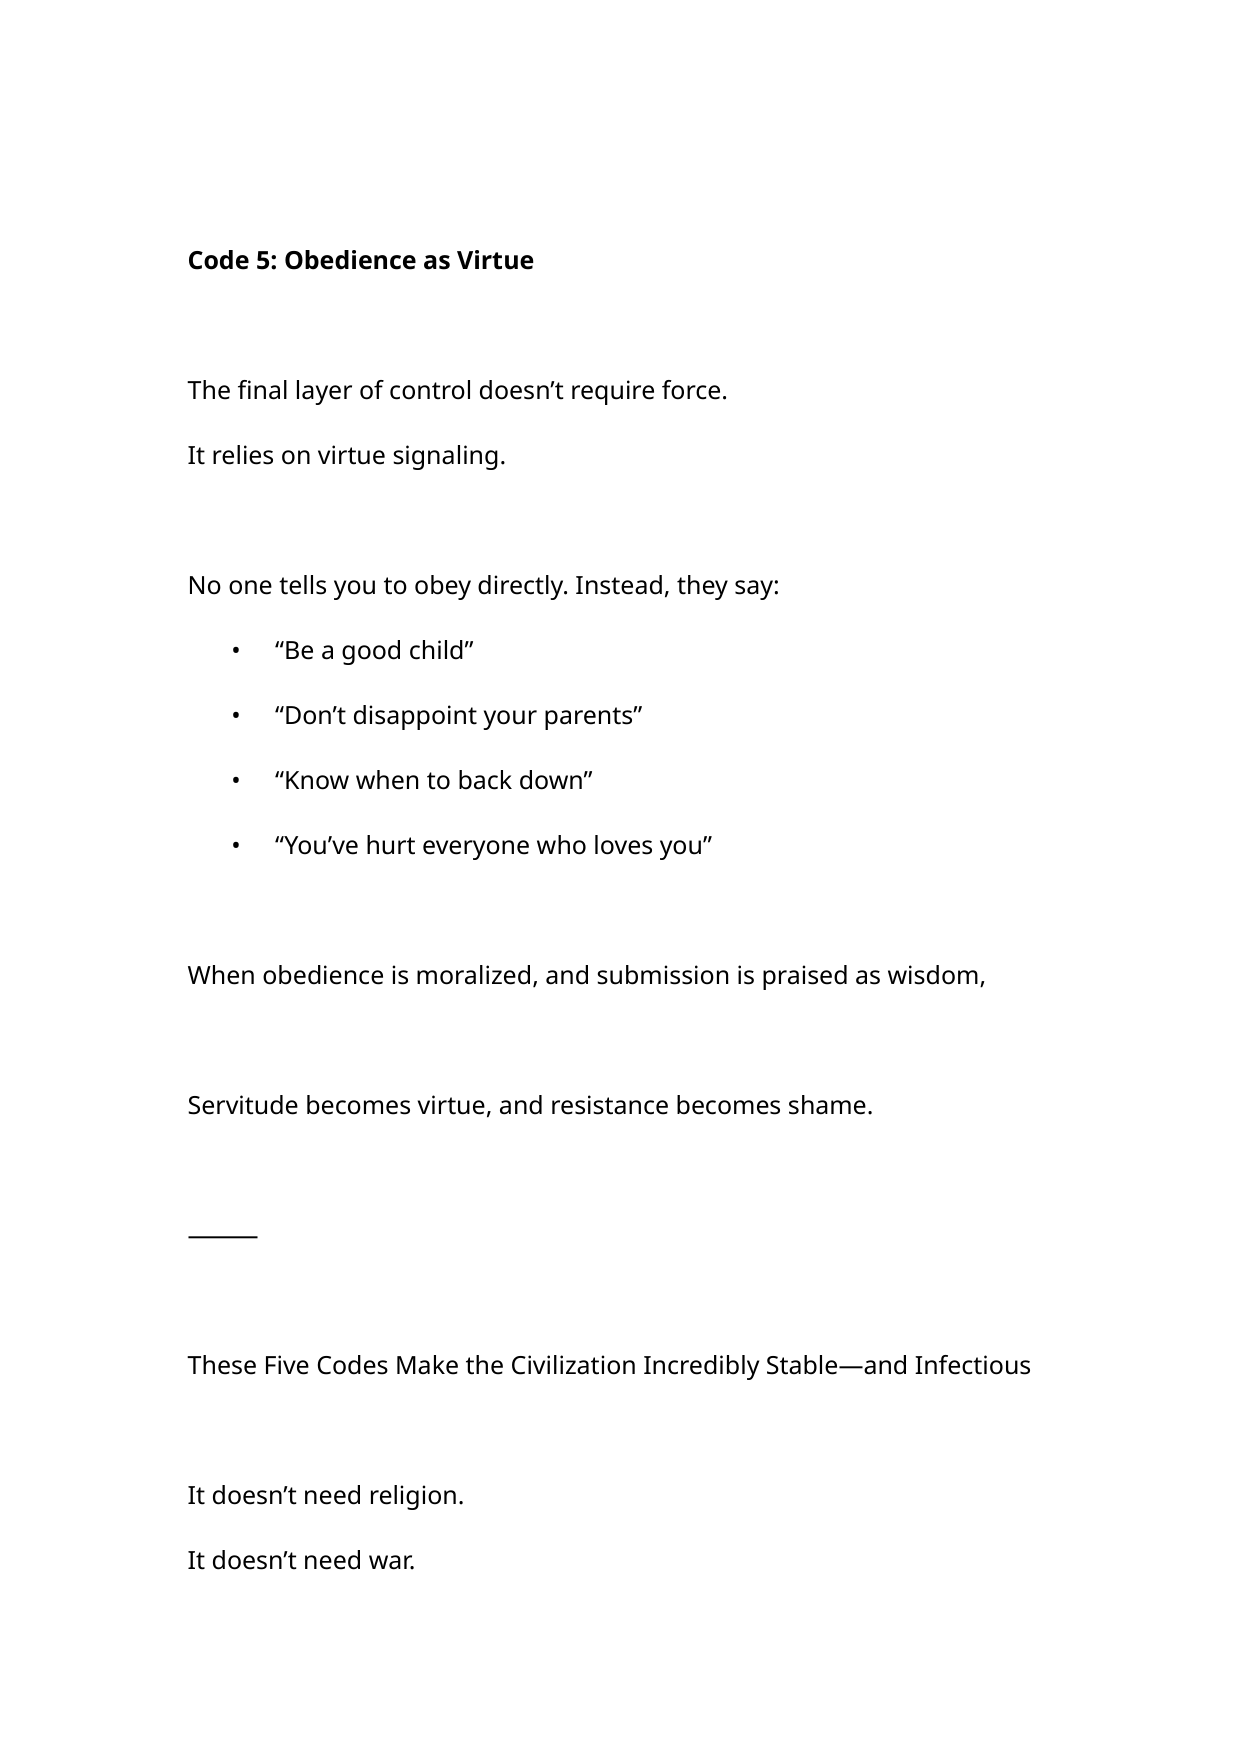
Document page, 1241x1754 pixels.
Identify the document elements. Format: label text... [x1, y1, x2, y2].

text The final layer of control doesn’t require force. [187, 357, 1053, 422]
text These Five Codes Make the Civilization Incredibly Stable—and Infectious [187, 1332, 1053, 1397]
text • “Be a good child” [187, 617, 1053, 682]
text ⸻ [187, 1202, 1053, 1267]
text It relies on virtue signaling. [187, 422, 1053, 487]
text Servitude becomes virtue, and resistance becomes shame. [187, 1072, 1053, 1137]
text No one tells you to obey directly. Instead, they say: [187, 552, 1053, 617]
text • “You’ve hurt everyone who loves you” [187, 812, 1053, 877]
text It doesn’t need war. [187, 1527, 1053, 1592]
text When obedience is moralized, and submission is praised as wisdom, [187, 942, 1053, 1007]
text Code 5: Obedience as Virtue [187, 227, 1053, 292]
text It doesn’t need religion. [187, 1462, 1053, 1527]
text • “Don’t disappoint your parents” [187, 682, 1053, 747]
text • “Know when to back down” [187, 747, 1053, 812]
